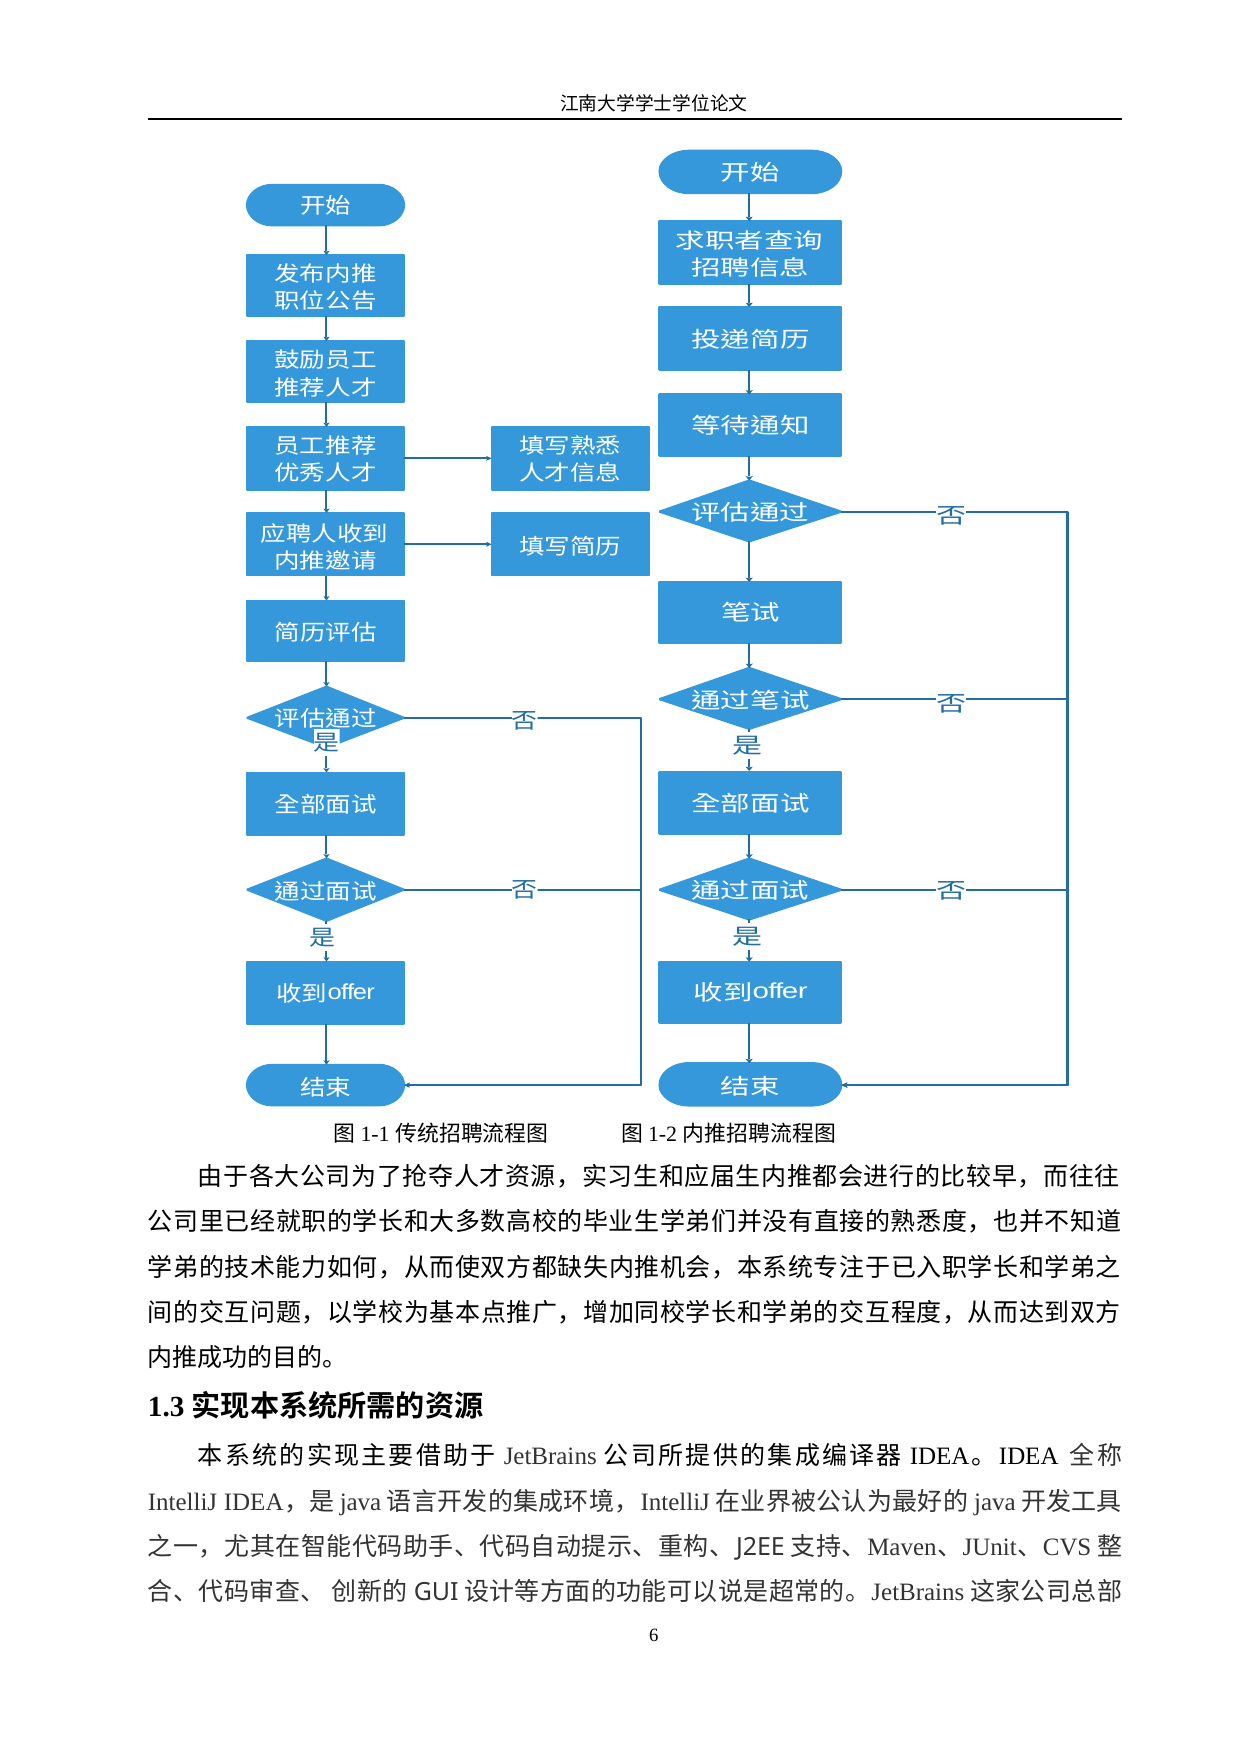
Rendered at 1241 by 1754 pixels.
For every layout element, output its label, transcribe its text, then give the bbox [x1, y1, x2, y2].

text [148, 1436, 1122, 1608]
text 由于各大公司为了抢夺人才资源，实习生和应届生内推都会进行的比较早，而往往公司里已经就职的学长和大多数高校的毕业生学弟们并没有直接的熟悉度，也并不知道学弟的技术能力如何，从而使双方都缺失内推机会，本系统专注于已入职学长和学弟之间的交互问题，以学校为基本点推广，增加同校学长和学弟的交互程度，从而达到双方内推成功的目的。 [148, 1156, 1122, 1374]
text 图 1-1 传统招聘流程图 图 1-2 内推招聘流程图 [148, 1116, 1122, 1147]
subtitle 实现本系统所需的资源 [148, 1383, 1122, 1425]
